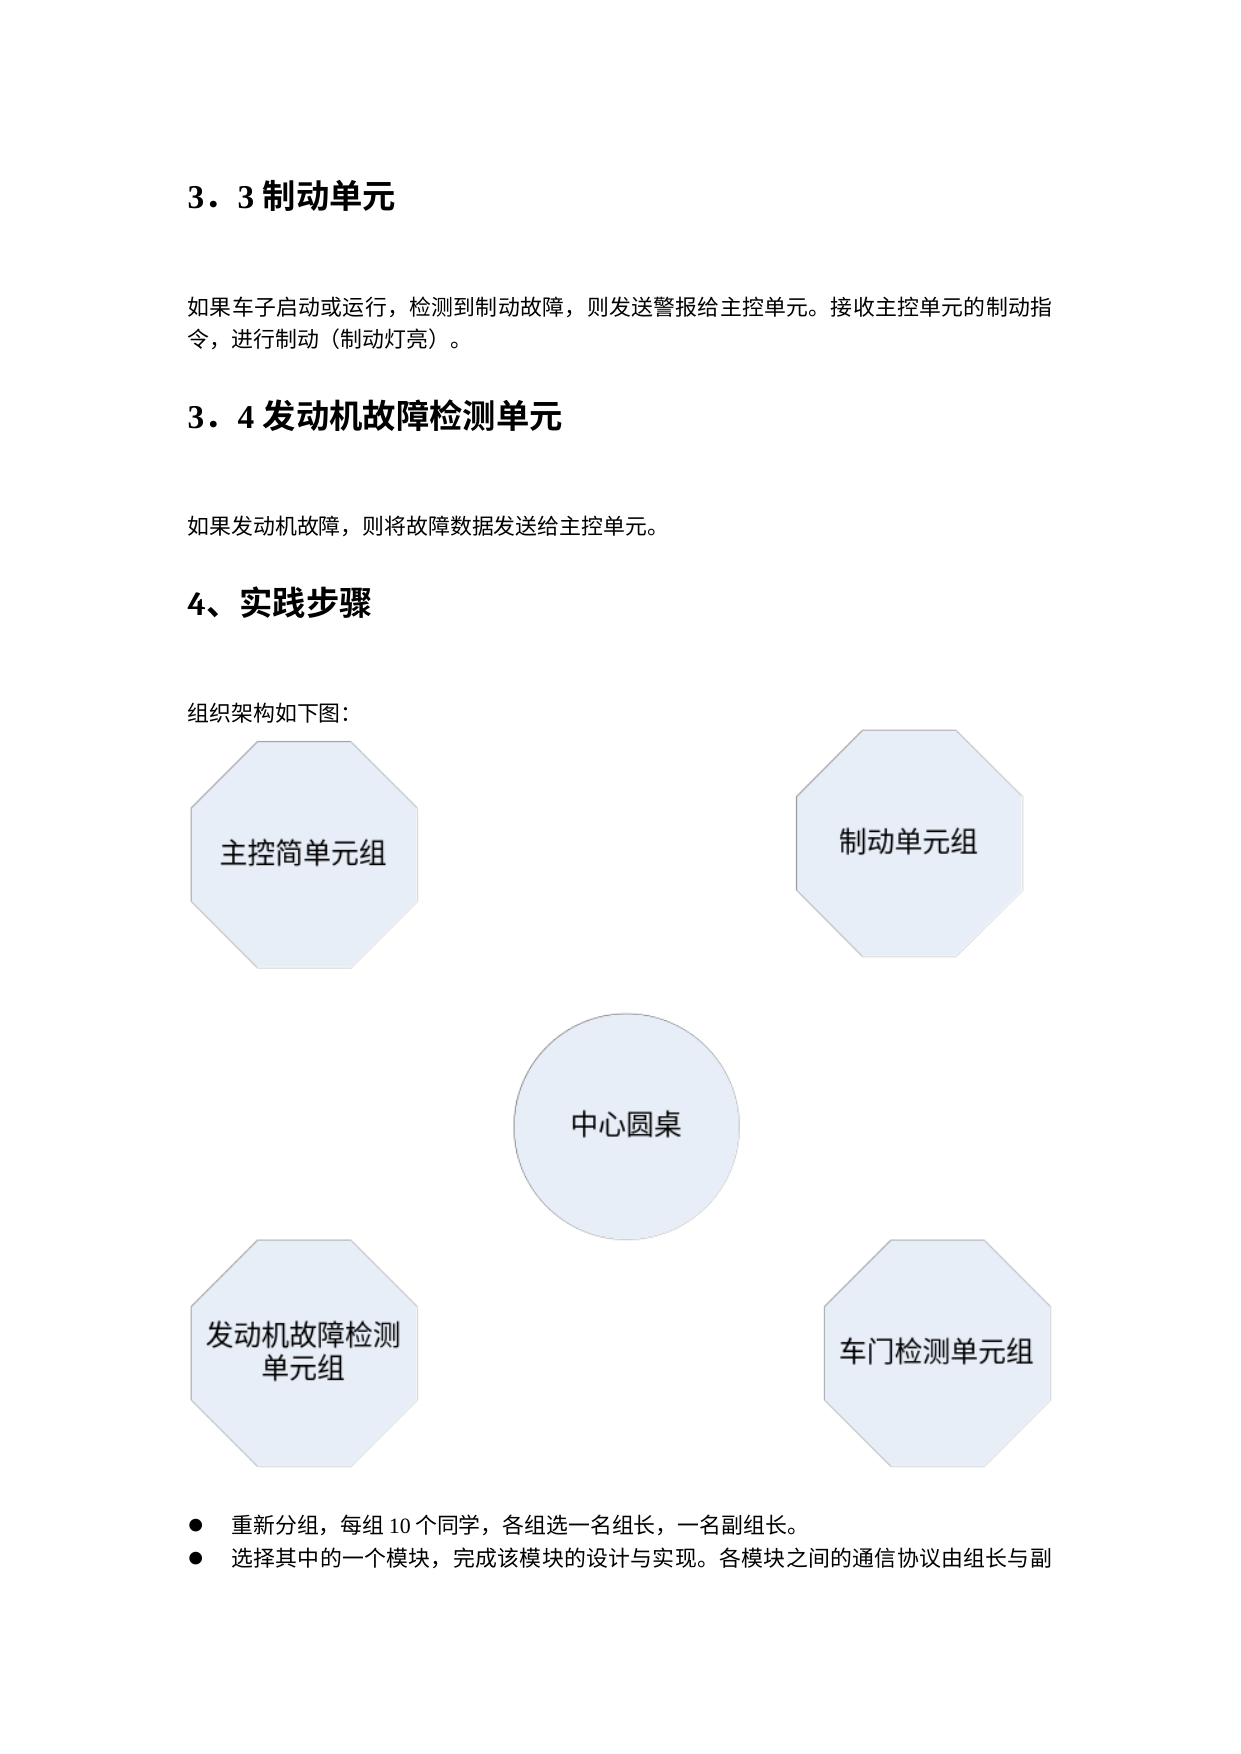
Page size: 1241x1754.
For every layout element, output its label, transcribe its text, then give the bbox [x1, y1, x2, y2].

subtitle 3．4 发动机故障检测单元 [187, 381, 1053, 446]
subtitle 3．3 制动单元 [187, 162, 1053, 227]
text 组织架构如下图： [187, 695, 1053, 728]
list 重新分组，每组10个同学，各组选一名组长，一名副组长。 [187, 1508, 1053, 1540]
text 如果发动机故障，则将故障数据发送给主控单元。 [187, 508, 1053, 541]
text 如果车子启动或运行，检测到制动故障，则发送警报给主控单元。接收主控单元的制动指令，进行制动（制动灯亮）。 [187, 289, 1053, 354]
subtitle 4、实践步骤 [187, 568, 1053, 633]
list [187, 1540, 1053, 1573]
